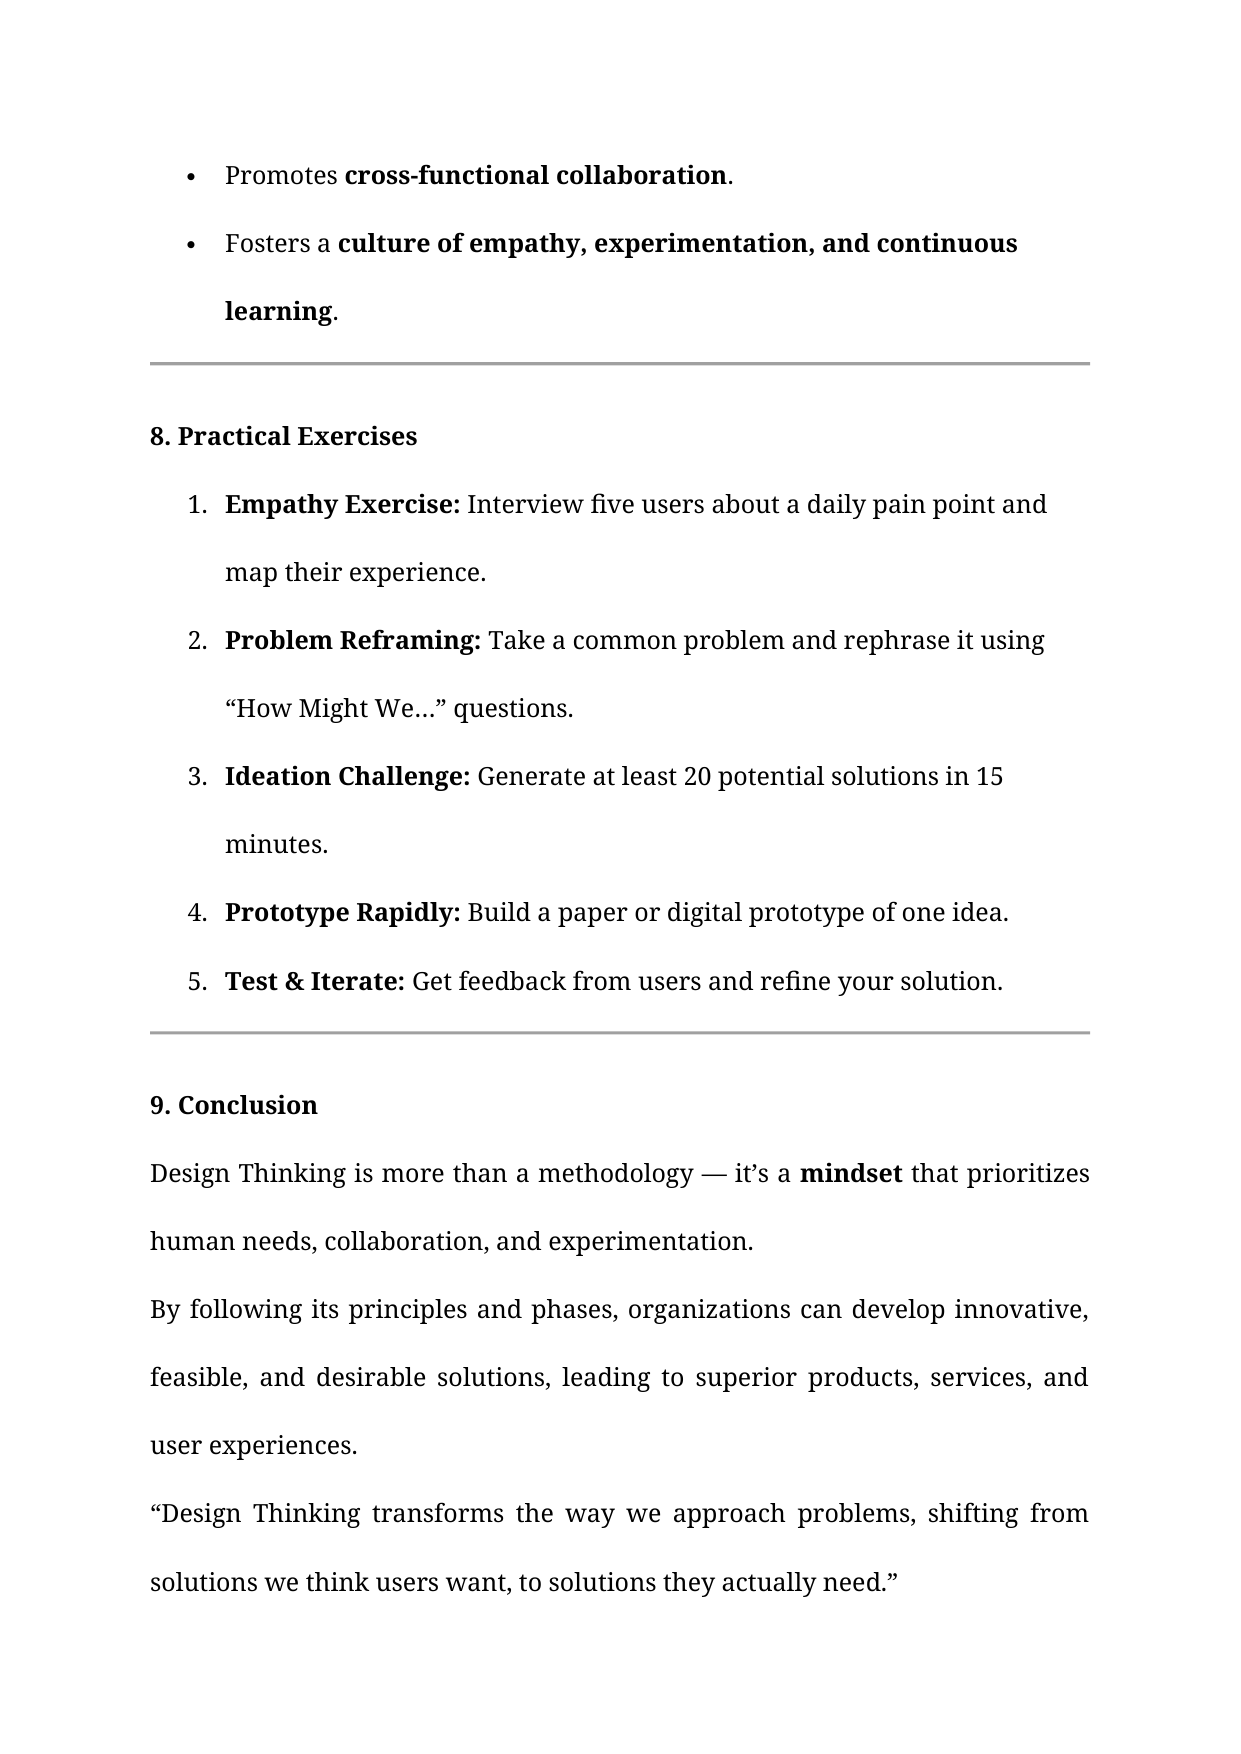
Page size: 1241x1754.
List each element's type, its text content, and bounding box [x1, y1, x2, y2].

list Problem Reframing: Take a common problem and rephrase it using “How Might We…” questions. [187, 623, 1090, 725]
list Fosters a culture of empathy, experimentation, and continuous learning. [187, 226, 1090, 328]
list Test & Iterate: Get feedback from users and refine your solution. [187, 963, 1090, 997]
text Design Thinking is more than a methodology — it’s a mindset that prioritizes human needs, collaboration, and experimentation. [150, 1156, 1090, 1258]
list Prototype Rapidly: Build a paper or digital prototype of one idea. [187, 895, 1090, 929]
list Empathy Exercise: Interview five users about a daily pain point and map their experience. [187, 486, 1090, 588]
list Ideation Challenge: Generate at least 20 potential solutions in 15 minutes. [187, 759, 1090, 861]
list Promotes cross-functional collaboration. [187, 158, 1090, 192]
text 9. Conclusion [150, 1087, 1090, 1121]
text “Design Thinking transforms the way we approach problems, shifting from solutions we think users want, to solutions they actually need.” [150, 1496, 1090, 1598]
text 8. Practical Exercises [150, 418, 1090, 452]
text By following its principles and phases, organizations can develop innovative, feasible, and desirable solutions, leading to superior products, services, and user experiences. [150, 1292, 1090, 1462]
